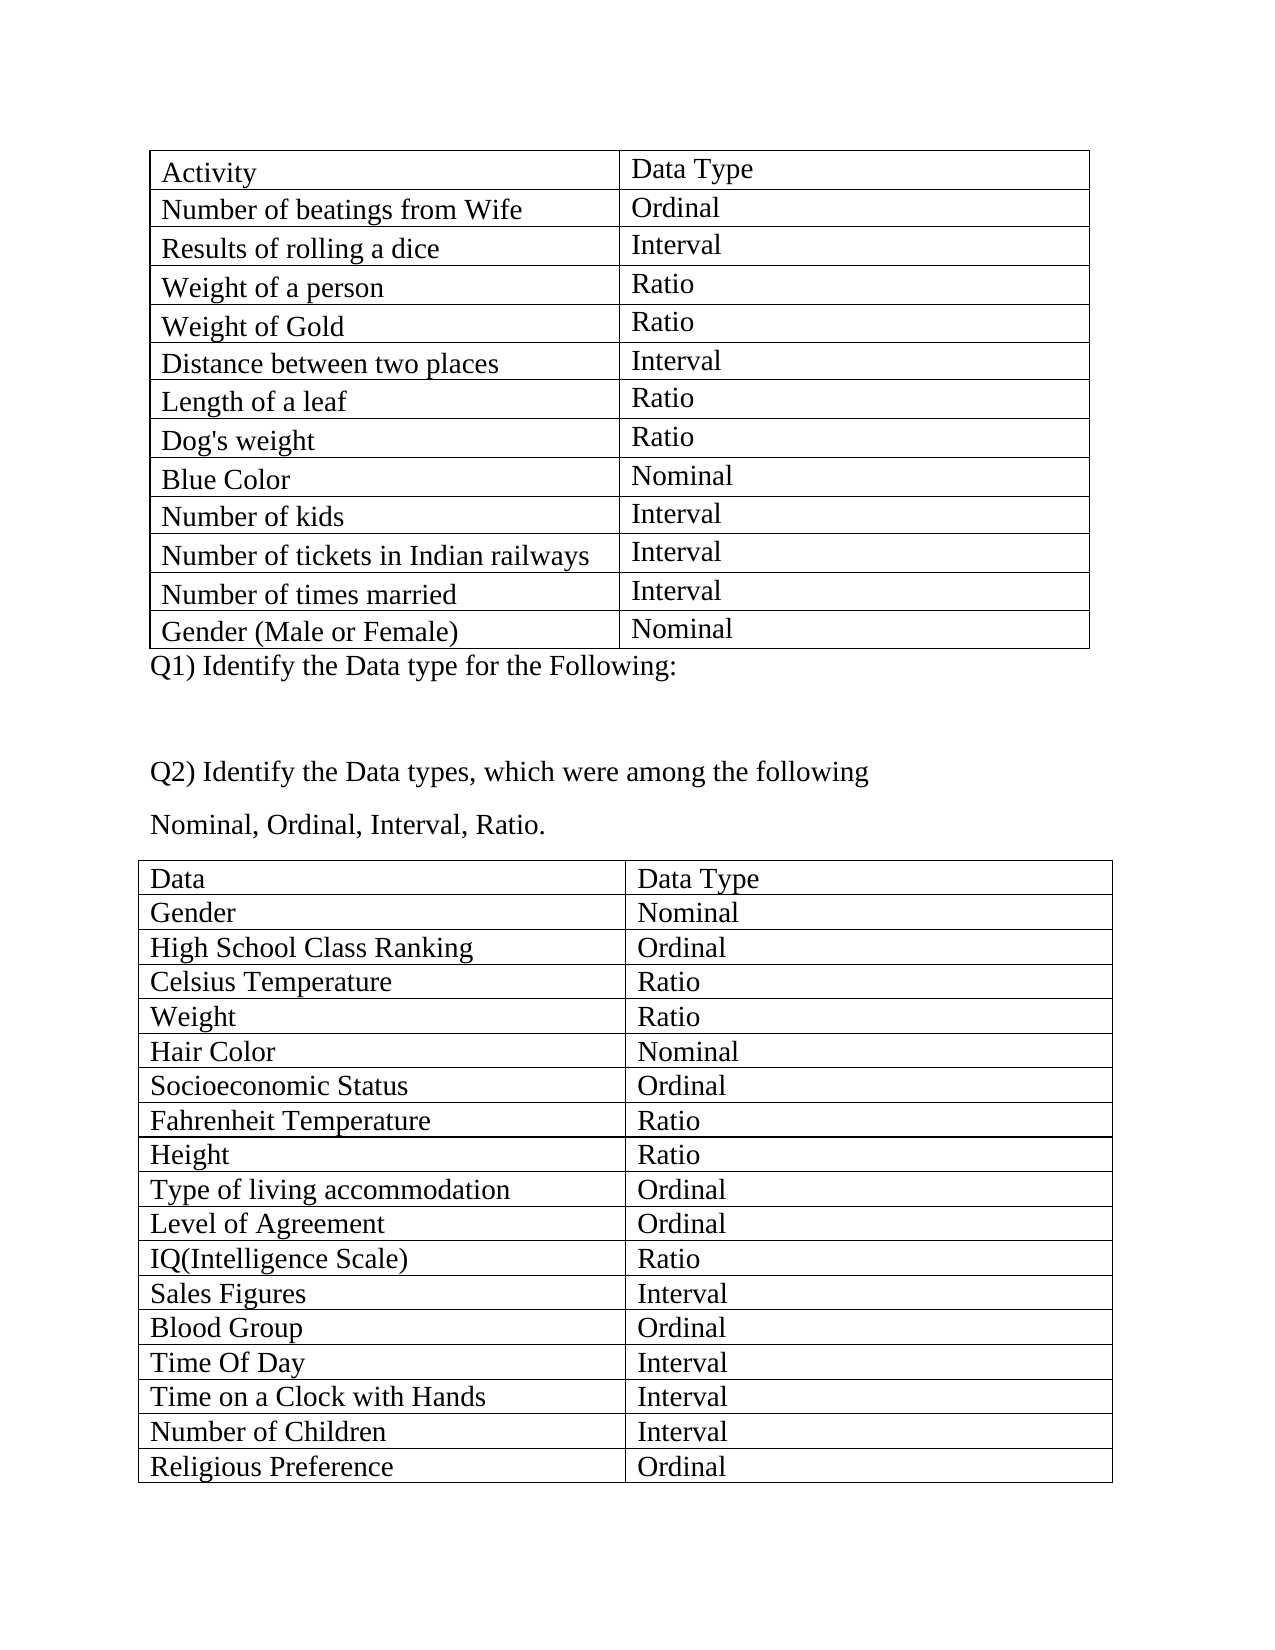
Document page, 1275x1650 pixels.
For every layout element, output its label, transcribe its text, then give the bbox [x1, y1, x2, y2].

table_cell Nominal [620, 611, 1089, 647]
table_cell Interval [620, 573, 1089, 610]
table_cell Interval [620, 497, 1089, 533]
table_cell Ordinal [626, 1310, 1112, 1344]
table_cell Interval [626, 1380, 1112, 1413]
table_header Data Type [626, 861, 1112, 894]
table_cell Sales Figures [139, 1276, 625, 1309]
table_cell Ratio [620, 380, 1089, 418]
table_cell Gender (Male or Female) [151, 611, 619, 647]
table_cell Ordinal [626, 1207, 1112, 1240]
table_cell Ratio [626, 965, 1112, 998]
table_cell Ratio [626, 1241, 1112, 1275]
table_cell Ratio [626, 999, 1112, 1033]
table_cell Ratio [620, 266, 1089, 303]
table_cell Interval [620, 227, 1089, 265]
table_cell Interval [626, 1276, 1112, 1309]
table_cell Blue Color [151, 458, 619, 496]
table_cell IQ(Intelligence Scale) [139, 1241, 625, 1275]
table_cell Number of tickets in Indian railways [151, 534, 619, 572]
text Q1) Identify the Data type for the Following: [150, 648, 1125, 682]
text Nominal, Ordinal, Interval, Ratio. [150, 807, 1125, 841]
table_cell Dog's weight [151, 419, 619, 457]
table_cell Weight of a person [151, 266, 619, 303]
table_cell Ratio [620, 305, 1089, 342]
text Q2) Identify the Data types, which were among the following [150, 754, 1125, 788]
table_cell Distance between two places [151, 343, 619, 379]
table_cell Nominal [626, 895, 1112, 929]
table_cell Ordinal [626, 1449, 1112, 1482]
table_cell Socioeconomic Status [139, 1068, 625, 1102]
table_cell Celsius Temperature [139, 965, 625, 998]
table_cell Number of beatings from Wife [151, 190, 619, 226]
table_cell Weight [139, 999, 625, 1033]
table_cell Nominal [626, 1034, 1112, 1067]
table_header Data Type [620, 151, 1089, 189]
table_cell Results of rolling a dice [151, 227, 619, 265]
table_cell Ordinal [626, 1068, 1112, 1102]
table_cell Hair Color [139, 1034, 625, 1067]
table_cell Time Of Day [139, 1345, 625, 1378]
table_cell Number of times married [151, 573, 619, 610]
table_cell Interval [620, 534, 1089, 572]
table_cell High School Class Ranking [139, 930, 625, 963]
table_cell Number of kids [151, 497, 619, 533]
table_cell Ratio [620, 419, 1089, 457]
table_cell Ordinal [620, 190, 1089, 226]
table_cell Ordinal [626, 930, 1112, 963]
table_cell Ratio [626, 1138, 1112, 1171]
table_cell Type of living accommodation [139, 1172, 625, 1206]
table_cell Fahrenheit Temperature [139, 1103, 625, 1136]
table_cell Number of Children [139, 1414, 625, 1448]
table_header Activity [151, 151, 619, 189]
table_cell Ratio [626, 1103, 1112, 1136]
table_cell Length of a leaf [151, 380, 619, 418]
table_cell Interval [626, 1414, 1112, 1448]
table_cell Religious Preference [139, 1449, 625, 1482]
table_cell Blood Group [139, 1310, 625, 1344]
table_cell Interval [620, 343, 1089, 379]
table_cell Level of Agreement [139, 1207, 625, 1240]
table_cell Gender [139, 895, 625, 929]
table_cell Time on a Clock with Hands [139, 1380, 625, 1413]
table_cell Ordinal [626, 1172, 1112, 1206]
table_header Data [139, 861, 625, 894]
table_cell Interval [626, 1345, 1112, 1378]
table_cell Height [139, 1138, 625, 1171]
table_cell Weight of Gold [151, 305, 619, 342]
table_cell Nominal [620, 458, 1089, 496]
